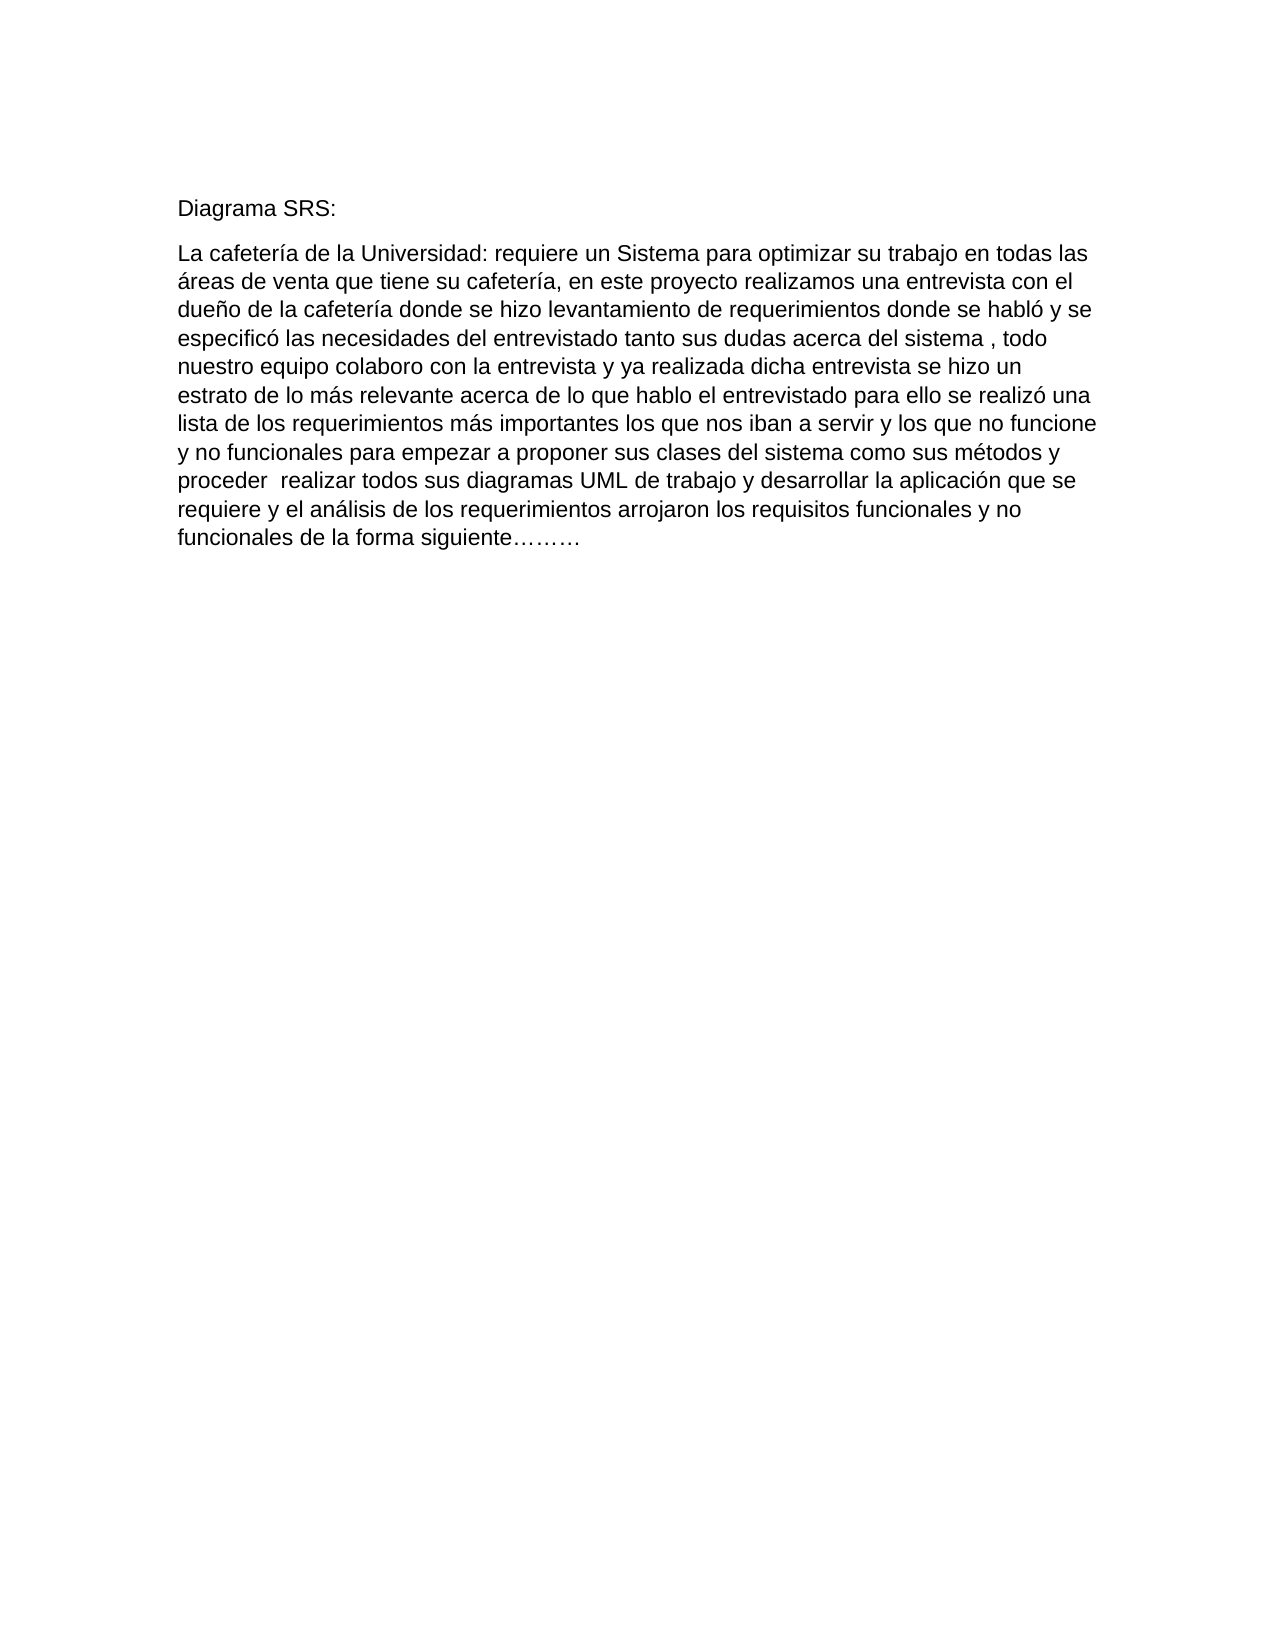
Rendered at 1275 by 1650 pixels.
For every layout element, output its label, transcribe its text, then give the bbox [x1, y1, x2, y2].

text Diagrama SRS: [177, 194, 1098, 221]
text La cafetería de la Universidad: requiere un Sistema para optimizar su trabajo en todas las áreas de venta que tiene su cafetería, en este proyecto realizamos una entrevista con el dueño de la cafetería donde se hizo levantamiento de requerimientos donde se habló y se especificó las necesidades del entrevistado tanto sus dudas acerca del sistema , todo nuestro equipo colaboro con la entrevista y ya realizada dicha entrevista se hizo un estrato de lo más relevante acerca de lo que hablo el entrevistado para ello se realizó una lista de los requerimientos más importantes los que nos iban a servir y los que no funcione y no funcionales para empezar a proponer sus clases del sistema como sus métodos y proceder realizar todos sus diagramas UML de trabajo y desarrollar la aplicación que se requiere y el análisis de los requerimientos arrojaron los requisitos funcionales y no funcionales de la forma siguiente……… [177, 239, 1098, 550]
